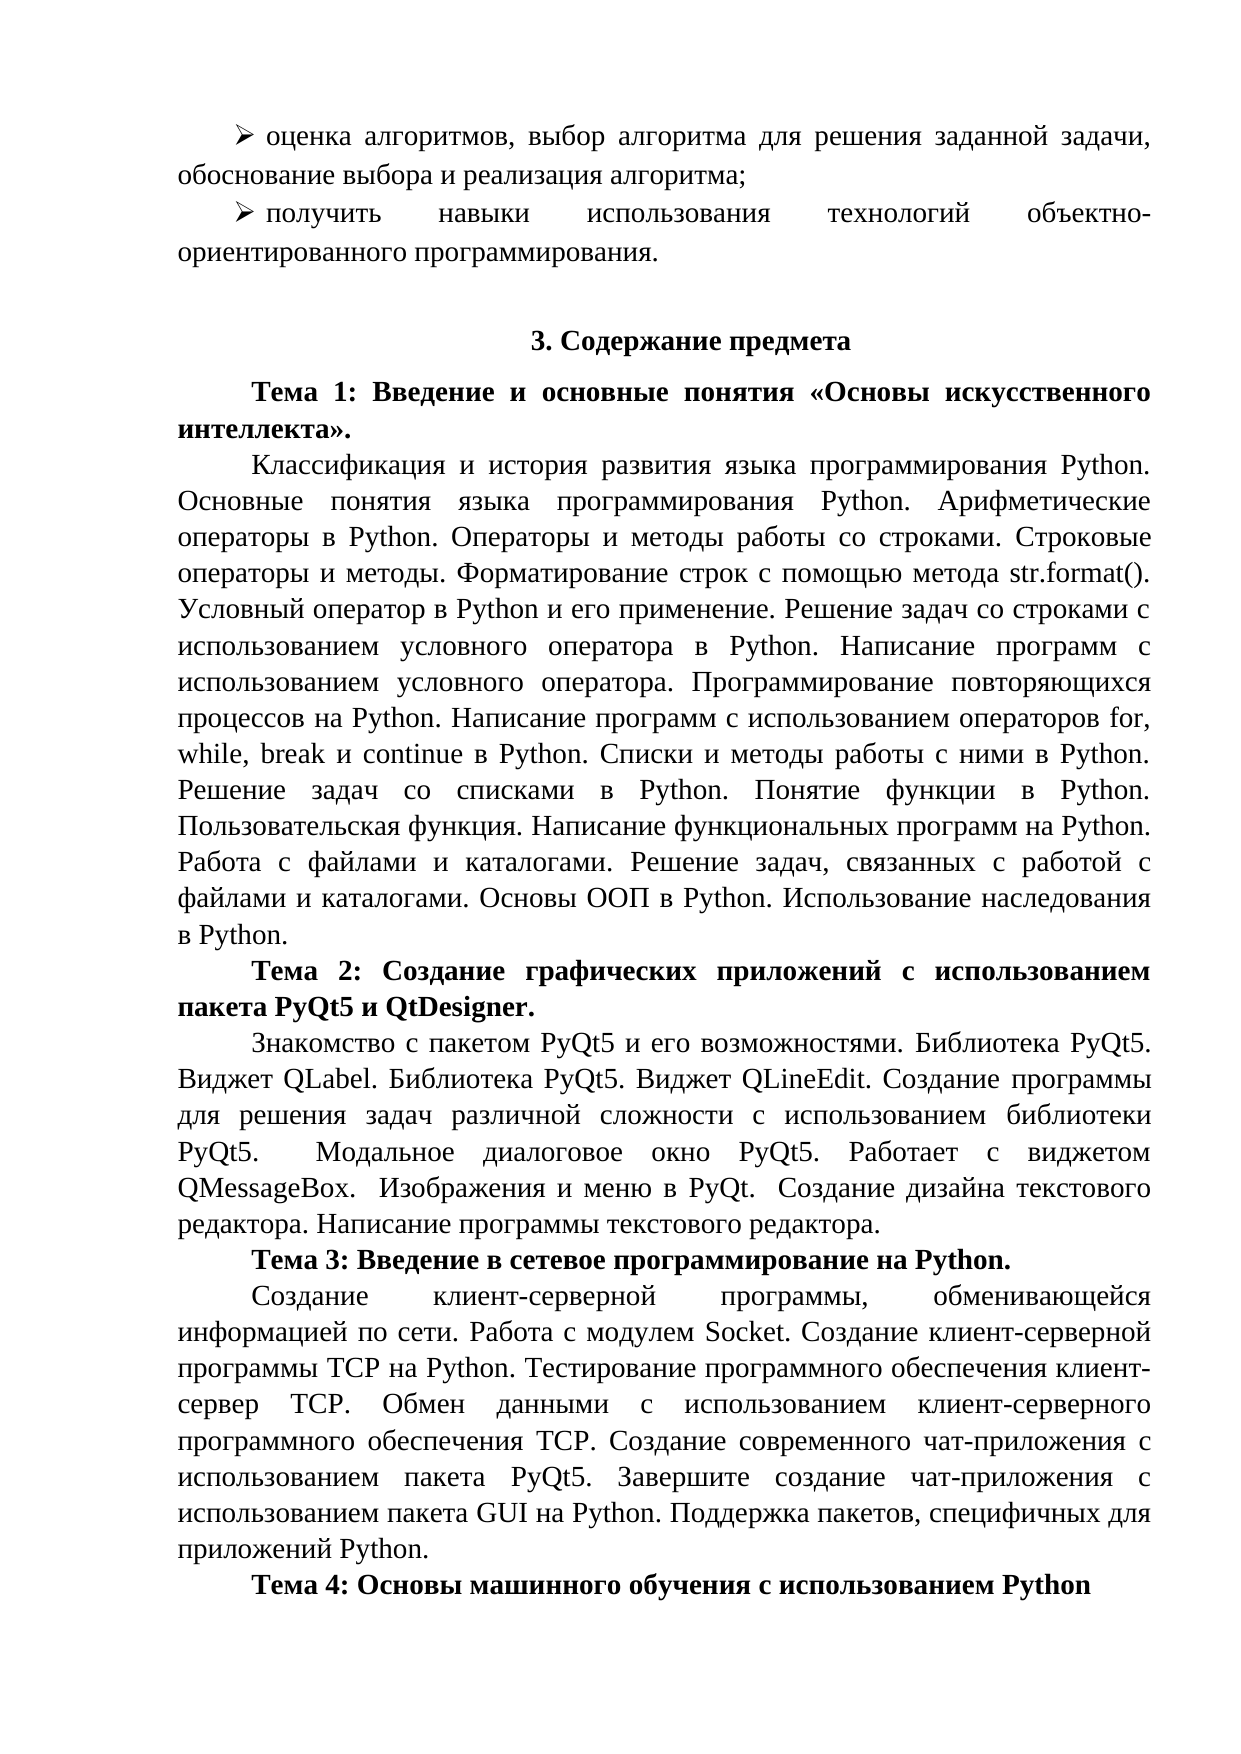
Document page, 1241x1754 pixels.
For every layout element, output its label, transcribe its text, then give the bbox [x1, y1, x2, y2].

text Классификация и история развития языка программирования Python. Основные понятия языка программирования Python. Арифметические операторы в Python. Операторы и методы работы со строками. Строковые операторы и методы. Форматирование строк с помощью метода str.format(). Условный оператор в Python и его применение. Решение задач со строками с использованием условного оператора в Python. Написание программ с использованием условного оператора. Программирование повторяющихся процессов на Python. Написание программ с использованием операторов for, while, break и continue в Python. Списки и методы работы с ними в Python. Решение задач со списками в Python. Понятие функции в Python. Пользовательская функция. Написание функциональных программ на Python. Работа с файлами и каталогами. Решение задач, связанных с работой с файлами и каталогами. Основы ООП в Python. Использование наследования в Python. [177, 447, 1152, 950]
text 3. Содержание предмета [177, 323, 1152, 357]
text Тема 2: Создание графических приложений с использованием пакета PyQt5 и QtDesigner. [177, 953, 1152, 1023]
text Знакомство с пакетом PyQt5 и его возможностями. Библиотека PyQt5. Виджет QLabel. Библиотека PyQt5. Виджет QLineEdit. Создание программы для решения задач различной сложности с использованием библиотеки PyQt5. Модальное диалоговое окно PyQt5. Работает с виджетом QMessageBox. Изображения и меню в PyQt. Создание дизайна текстового редактора. Написание программы текстового редактора. [177, 1025, 1152, 1239]
text Тема 3: Введение в сетевое программирование на Python. [177, 1242, 1152, 1276]
text Тема 4: Основы машинного обучения с использованием Python [177, 1567, 1152, 1601]
text Тема 1: Введение и основные понятия «Основы искусственного интеллекта». [177, 374, 1152, 444]
list оценка алгоритмов, выбор алгоритма для решения заданной задачи, обоснование выбора и реализация алгоритма; [177, 118, 1152, 190]
list получить навыки использования технологий объектно-ориентированного программирования. [177, 195, 1152, 267]
text Создание клиент-серверной программы, обменивающейся информацией по сети. Работа с модулем Socket. Создание клиент-серверной программы TCP на Python. Тестирование программного обеспечения клиент-сервер TCP. Обмен данными с использованием клиент-серверного программного обеспечения TCP. Создание современного чат-приложения с использованием пакета PyQt5. Завершите создание чат-приложения с использованием пакета GUI на Python. Поддержка пакетов, специфичных для приложений Python. [177, 1278, 1152, 1565]
